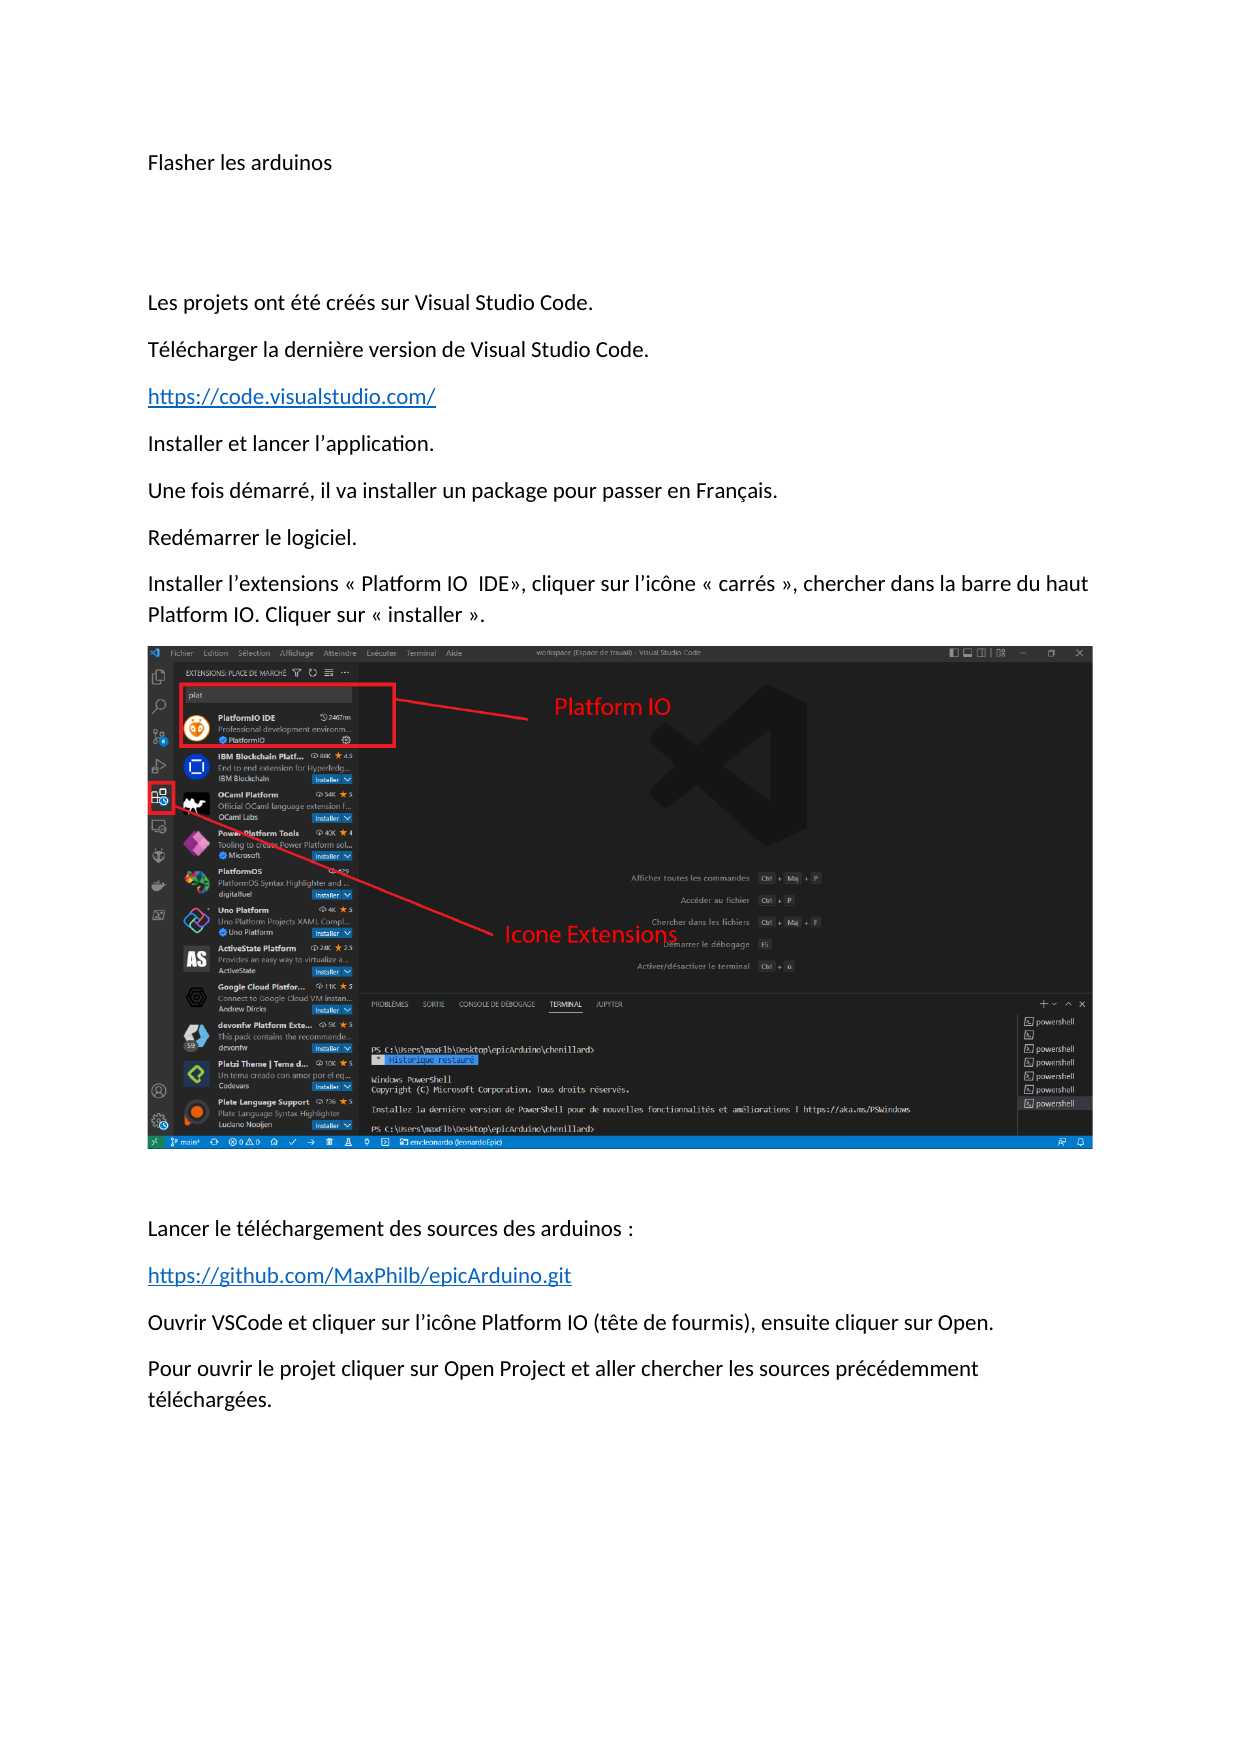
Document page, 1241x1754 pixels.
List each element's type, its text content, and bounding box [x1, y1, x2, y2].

picture [147, 646, 1093, 1149]
text https://github.com/MaxPhilb/epicArduino.git [148, 1261, 1093, 1289]
text Flasher les arduinos [148, 148, 1093, 176]
text Lancer le téléchargement des sources des arduinos : [148, 1214, 1093, 1242]
text Installer et lancer l’application. [148, 429, 1093, 457]
text Redémarrer le logiciel. [148, 523, 1093, 551]
text https://code.visualstudio.com/ [148, 382, 1093, 410]
text Pour ouvrir le projet cliquer sur Open Project et aller chercher les sources précédemment téléchargées. [148, 1354, 1093, 1413]
text Télécharger la dernière version de Visual Studio Code. [148, 335, 1093, 363]
text Installer l’extensions « Platform IO IDE», cliquer sur l’icône « carrés », chercher dans la barre du haut Platform IO. Cliquer sur « installer ». [148, 569, 1093, 628]
text Les projets ont été créés sur Visual Studio Code. [148, 288, 1093, 316]
text Ouvrir VSCode et cliquer sur l’icône Platform IO (tête de fourmis), ensuite cliquer sur Open. [148, 1308, 1093, 1336]
text Une fois démarré, il va installer un package pour passer en Français. [148, 476, 1093, 504]
